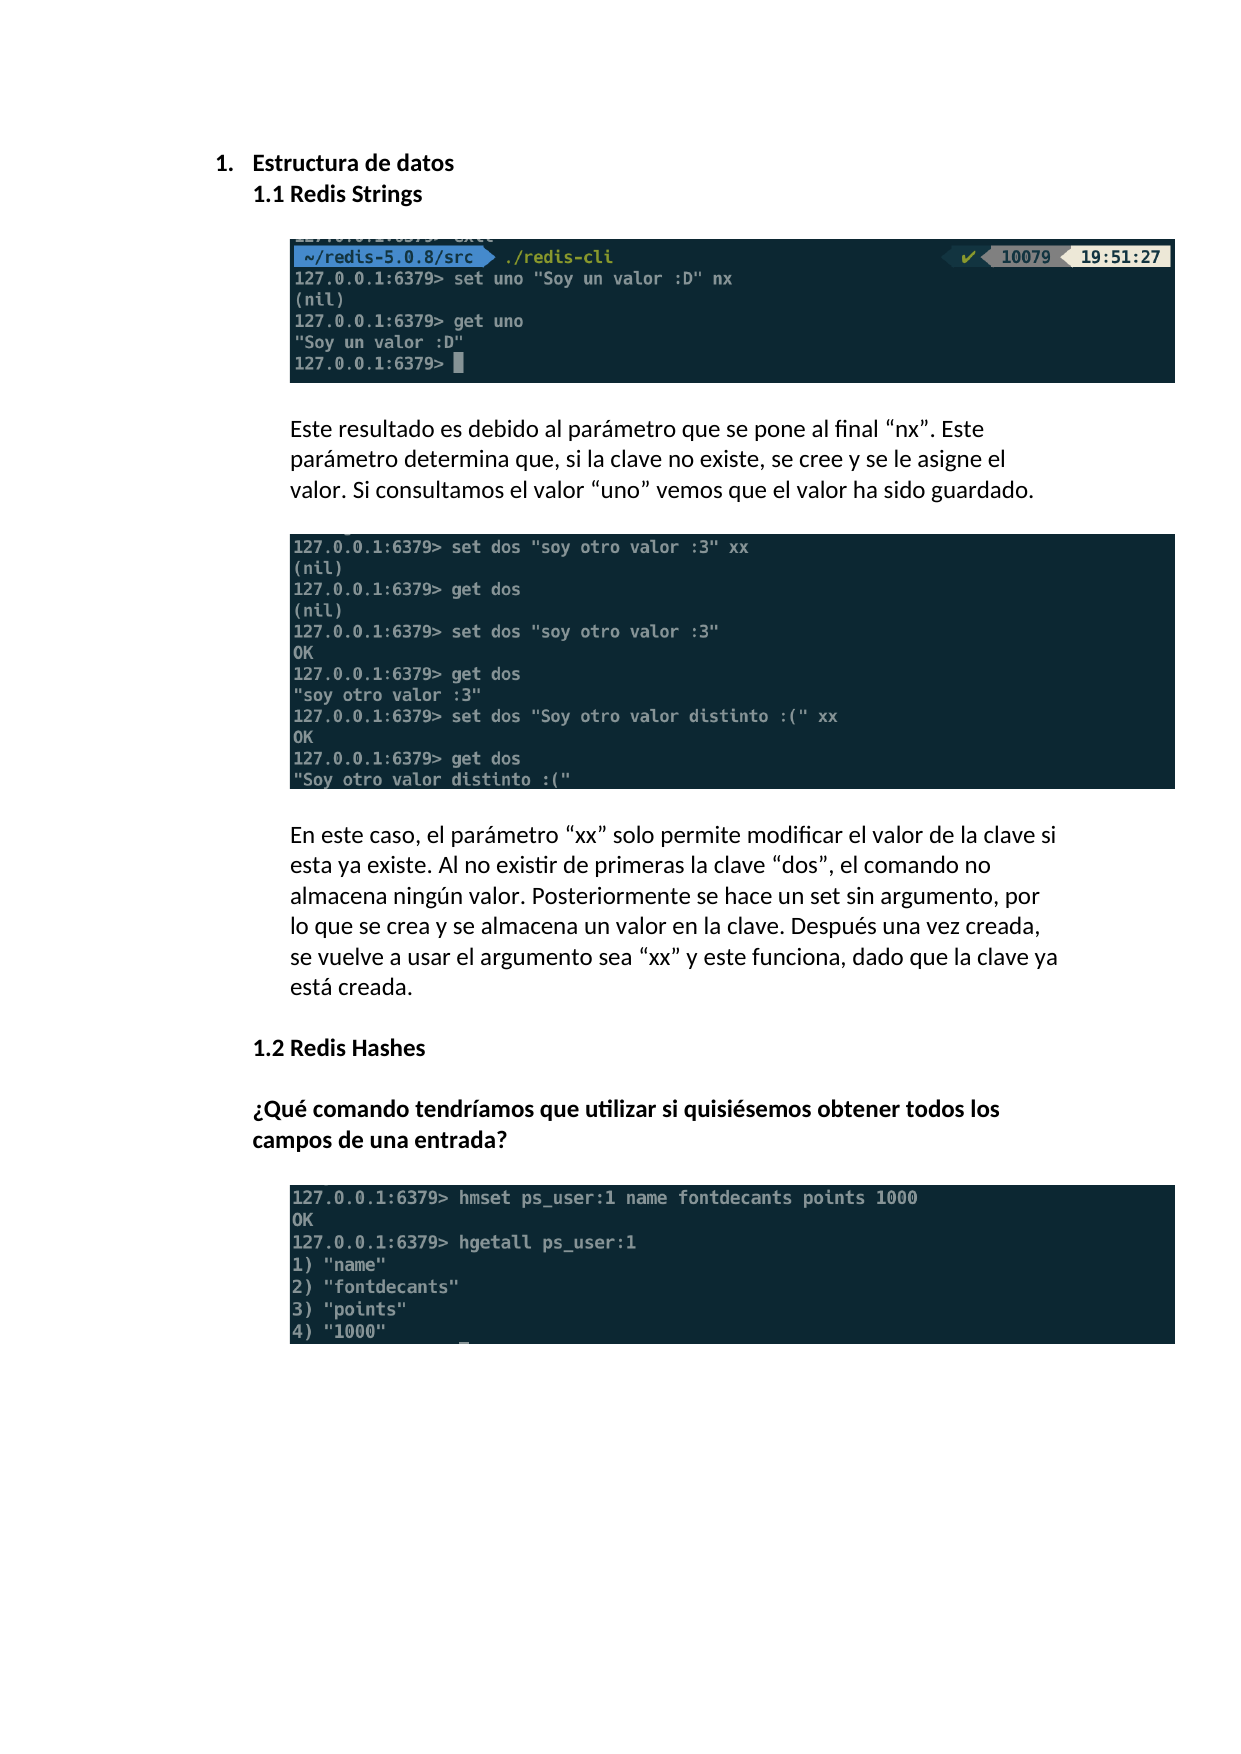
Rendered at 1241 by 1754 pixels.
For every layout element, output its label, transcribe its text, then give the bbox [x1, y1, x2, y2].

text ¿Qué comando tendríamos que utilizar si quisiésemos obtener todos los campos de una entrada? [252, 1093, 1063, 1154]
list En este caso, el parámetro “xx” solo permite modificar el valor de la clave si esta ya existe. Al no existir de primeras la clave “dos”, el comando no almacena ningún valor. Posteriormente se hace un set sin argumento, por lo que se crea y se almacena un valor en la clave. Después una vez creada, se vuelve a usar el argumento sea “xx” y este funciona, dado que la clave ya está creada. [290, 819, 1063, 1002]
picture [289, 1185, 1175, 1344]
list Redis Strings [252, 178, 1063, 209]
list Estructura de datos [215, 148, 1063, 178]
picture [289, 239, 1175, 383]
list Este resultado es debido al parámetro que se pone al final “nx”. Este parámetro determina que, si la clave no existe, se cree y se le asigne el valor. Si consultamos el valor “uno” vemos que el valor ha sido guardado. [290, 413, 1063, 504]
picture [289, 534, 1175, 789]
list Redis Hashes [252, 1032, 1063, 1063]
